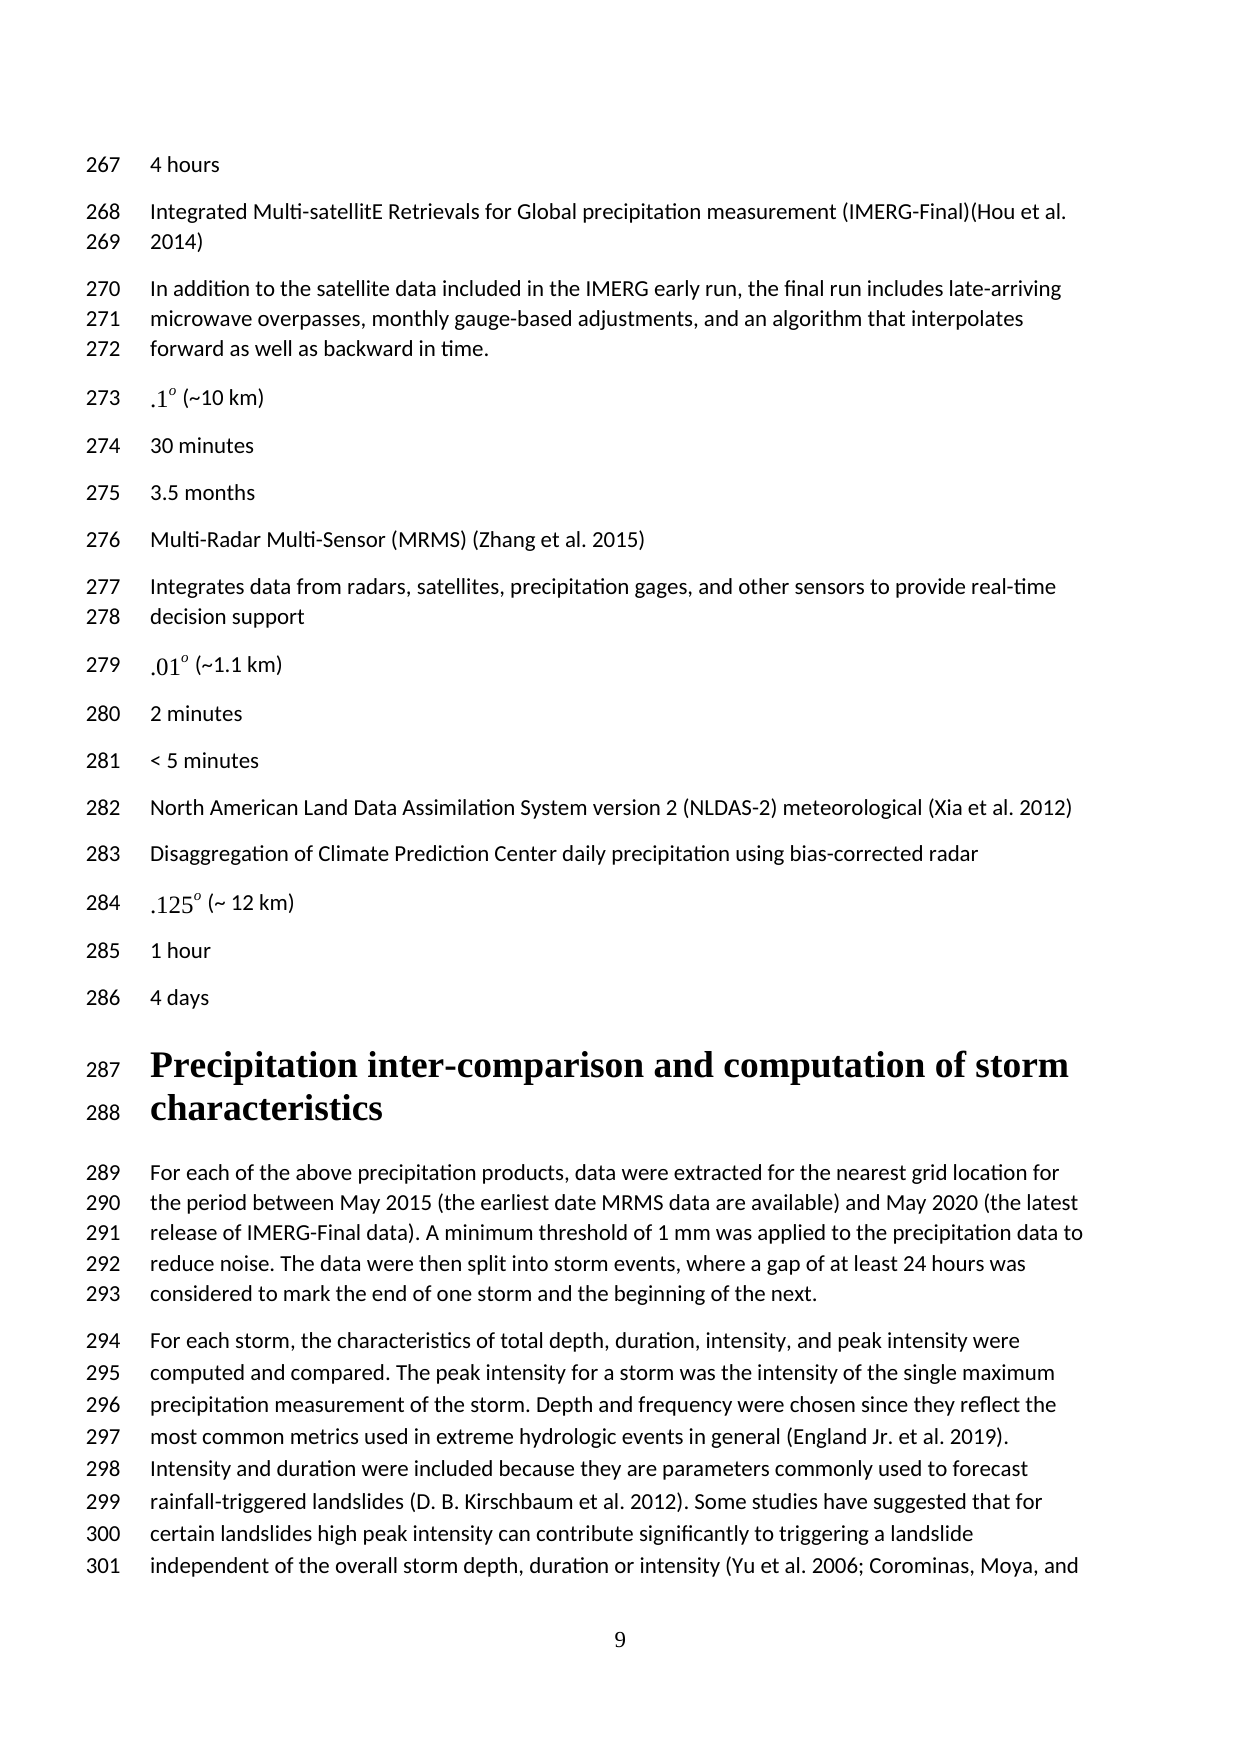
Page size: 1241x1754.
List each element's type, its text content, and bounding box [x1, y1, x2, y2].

subtitle Precipitation inter-comparison and computation of storm characteristics [150, 1043, 1090, 1129]
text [150, 1326, 1090, 1579]
